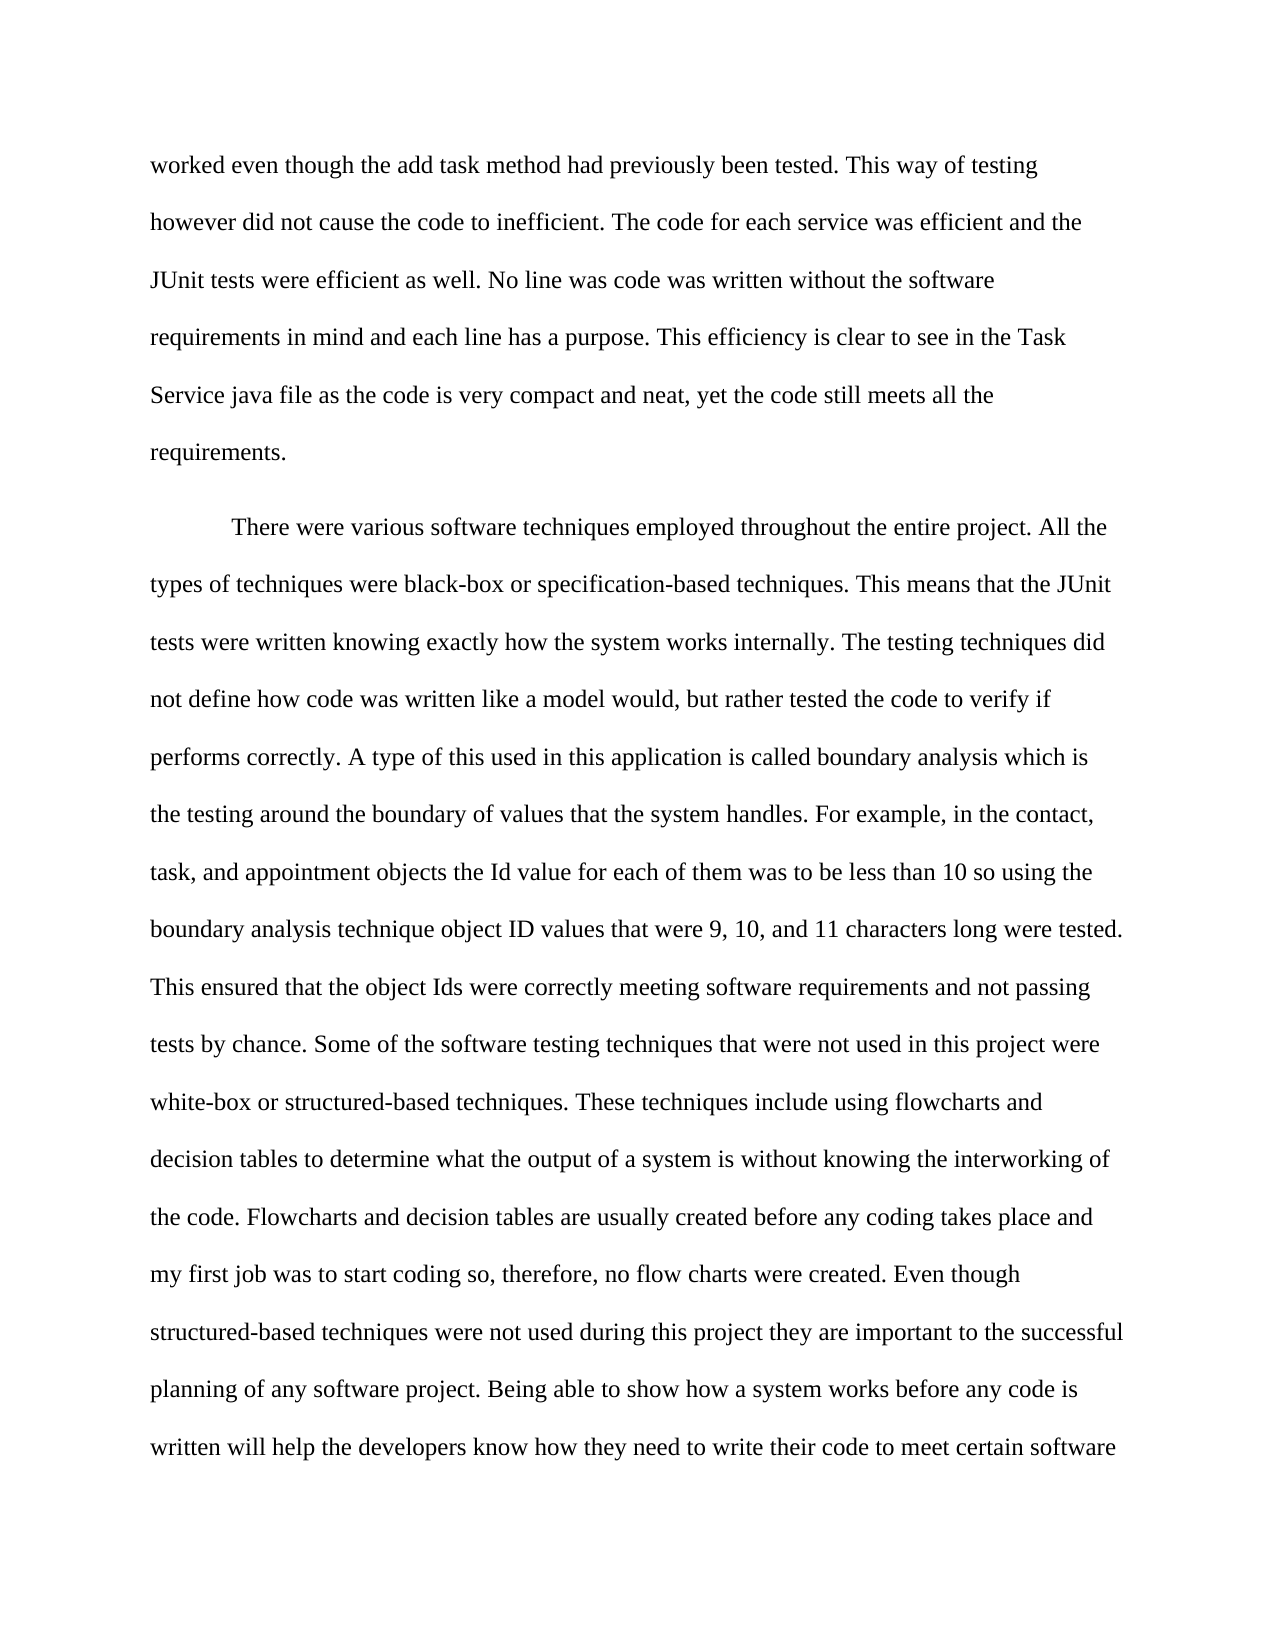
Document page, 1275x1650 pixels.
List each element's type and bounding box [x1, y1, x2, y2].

text [150, 512, 1125, 1460]
text [150, 150, 1125, 466]
